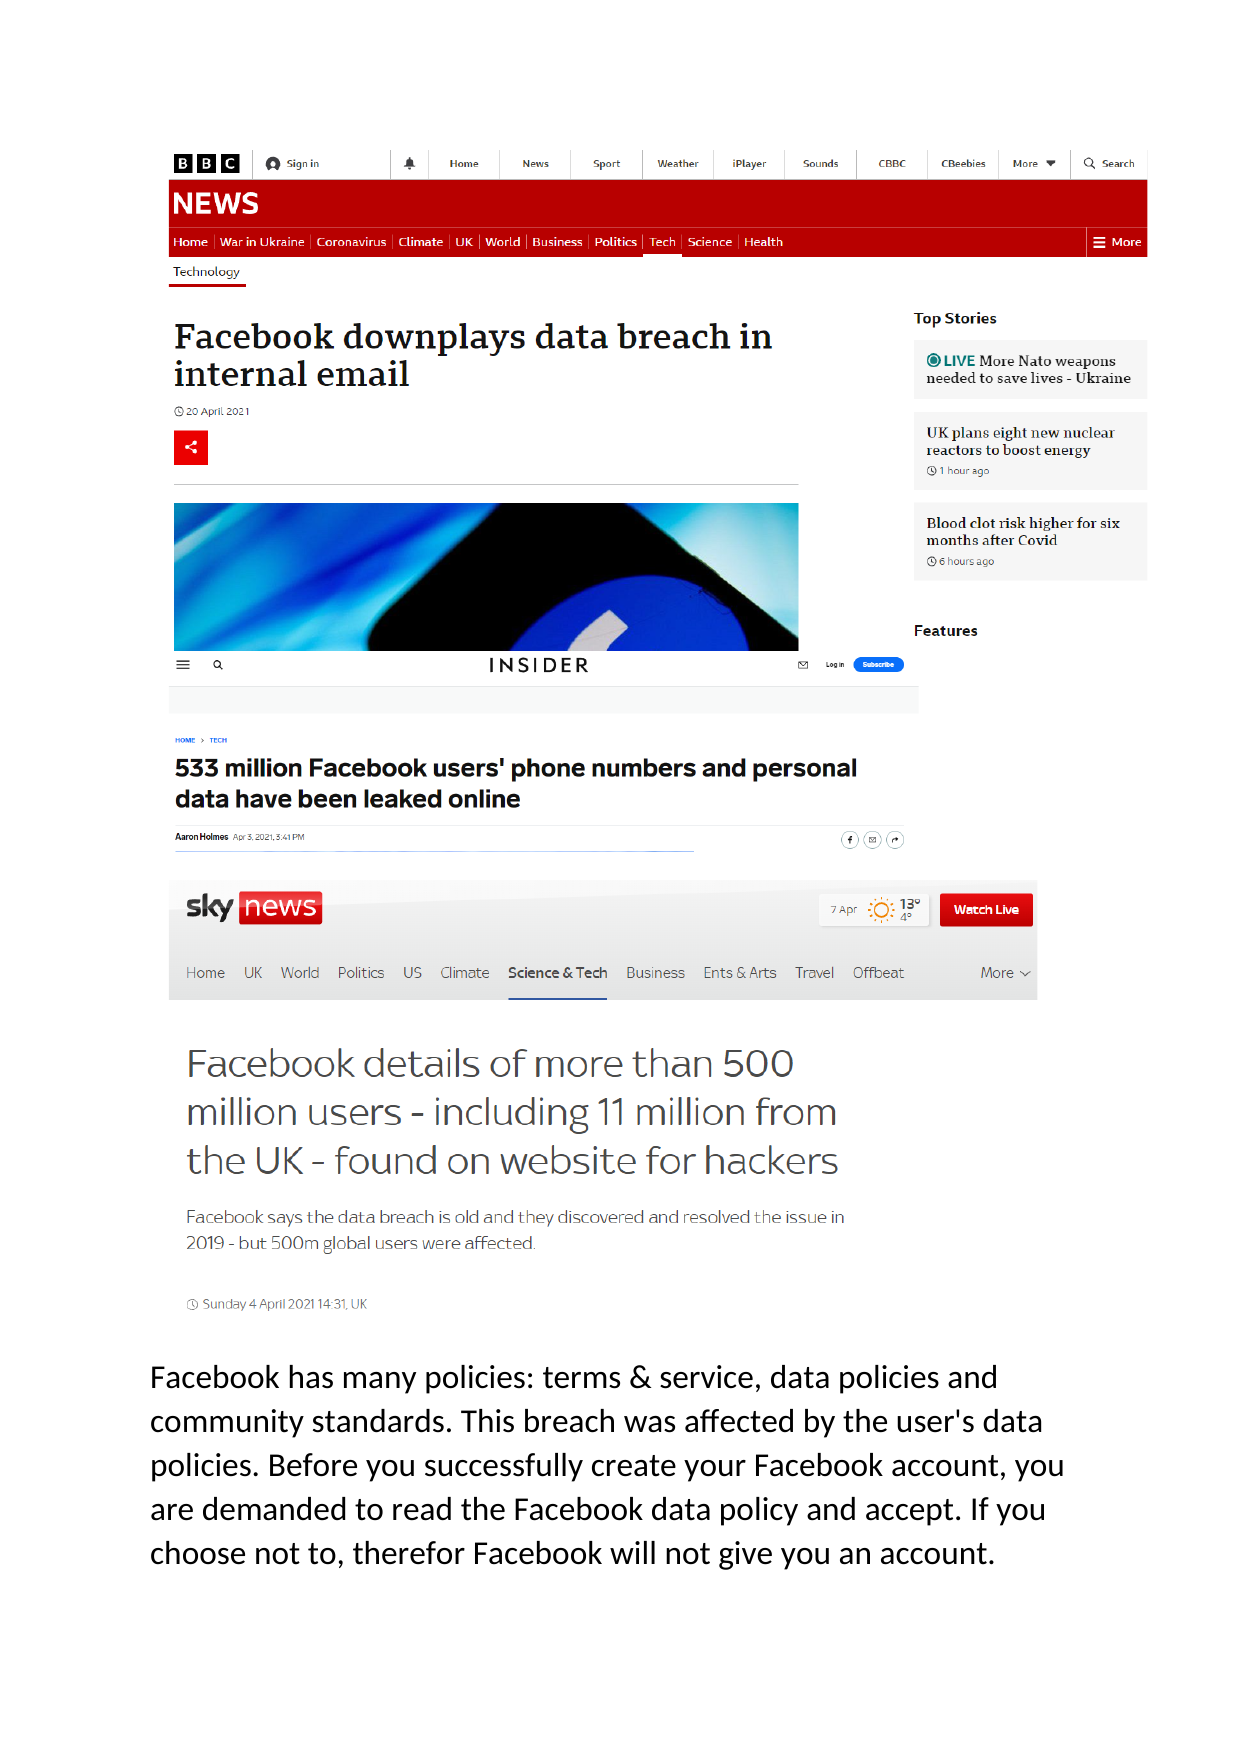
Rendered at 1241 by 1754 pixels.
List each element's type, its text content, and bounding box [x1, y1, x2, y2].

text Facebook has many policies: terms & service, data policies and community standards. This breach was affected by the user's data policies. Before you successfully create your Facebook account, you are demanded to read the Facebook data policy and accept. If you choose not to, therefor Facebook will not give you an account. [150, 1356, 1090, 1572]
